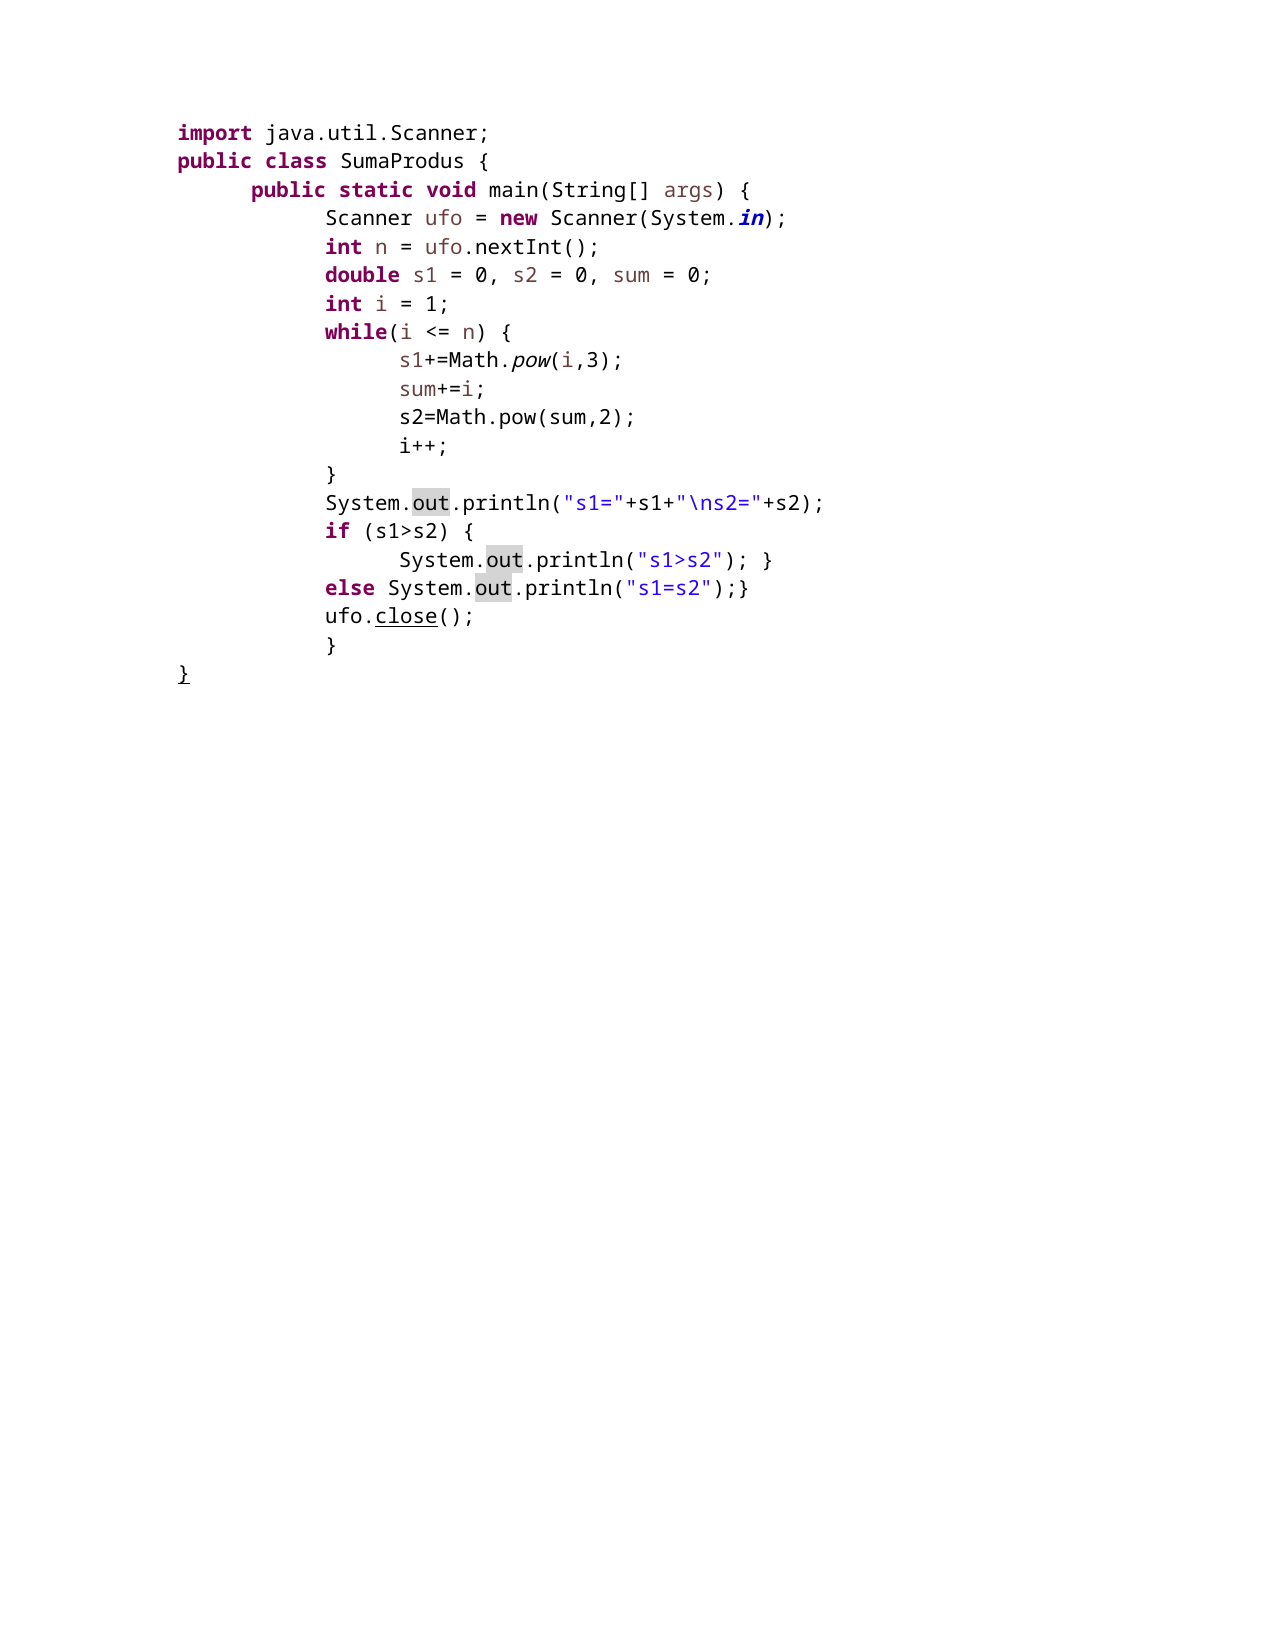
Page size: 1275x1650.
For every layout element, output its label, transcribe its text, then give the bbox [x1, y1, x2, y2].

text i++; [177, 431, 1186, 459]
text double s1 = 0, s2 = 0, sum = 0; [177, 260, 1186, 289]
text } [177, 630, 1186, 658]
text s2=Math.pow(sum,2); [177, 402, 1186, 431]
text } [177, 459, 1186, 488]
text while(i <= n) { [177, 317, 1186, 346]
text import java.util.Scanner; [177, 118, 1186, 147]
text public static void main(String[] args) { [177, 175, 1186, 203]
text } [177, 658, 1186, 687]
text else System.out.println("s1=s2");} [512, 573, 1186, 602]
text System.out.println("s1>s2"); } [177, 545, 486, 573]
text sum+=i; [177, 374, 1186, 402]
text System.out.println("s1="+s1+"\ns2="+s2); [177, 488, 412, 516]
text System.out.println("s1="+s1+"\ns2="+s2); [450, 488, 1186, 516]
text public class SumaProdus { [177, 147, 1186, 175]
text ufo.close(); [177, 602, 1186, 630]
text else System.out.println("s1=s2");} [177, 573, 475, 602]
text if (s1>s2) { [177, 516, 1186, 545]
text s1+=Math.pow(i,3); [177, 346, 1186, 374]
text Scanner ufo = new Scanner(System.in); [177, 203, 1186, 232]
text int i = 1; [177, 289, 1186, 317]
text System.out.println("s1>s2"); } [523, 545, 1186, 573]
text int n = ufo.nextInt(); [177, 232, 1186, 260]
